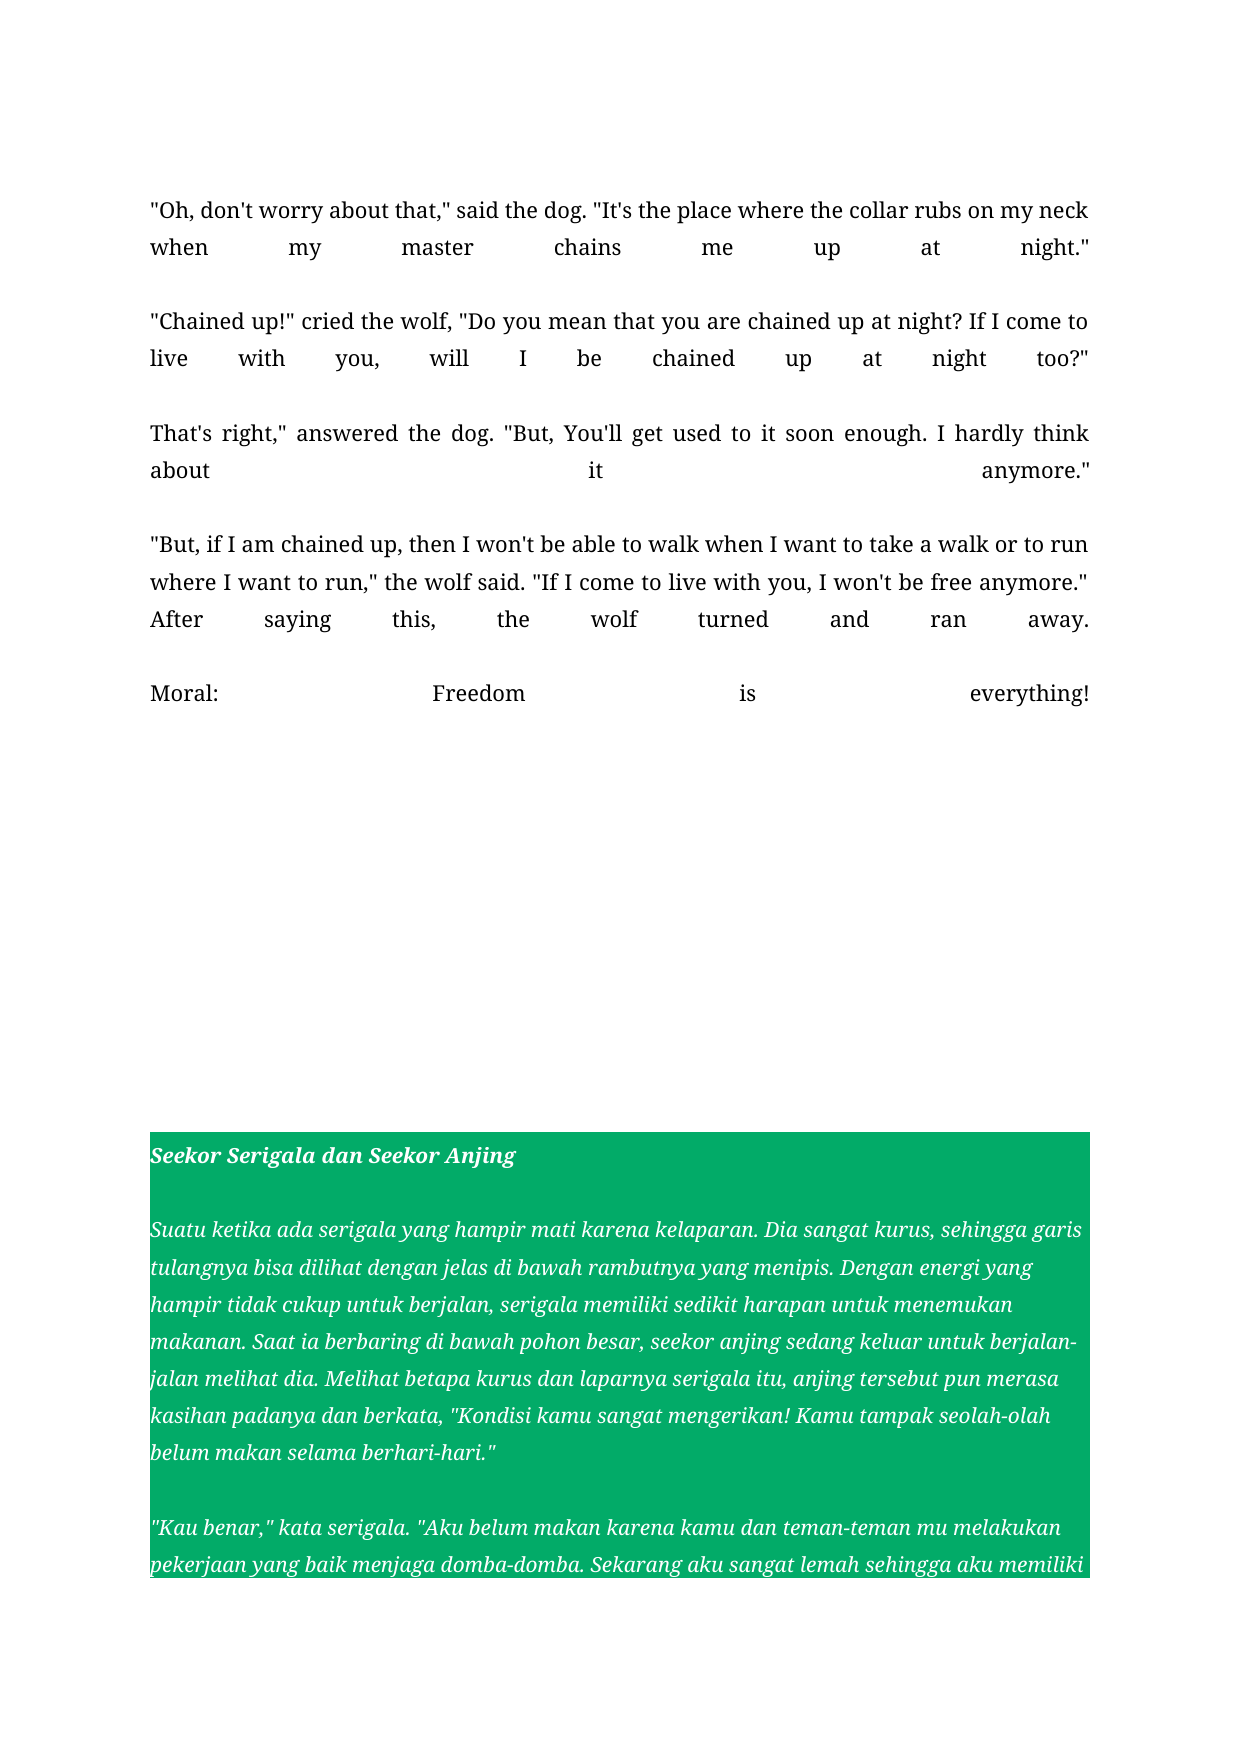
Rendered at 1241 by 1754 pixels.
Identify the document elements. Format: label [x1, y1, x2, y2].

text [150, 1132, 1090, 1578]
text [150, 150, 1090, 782]
